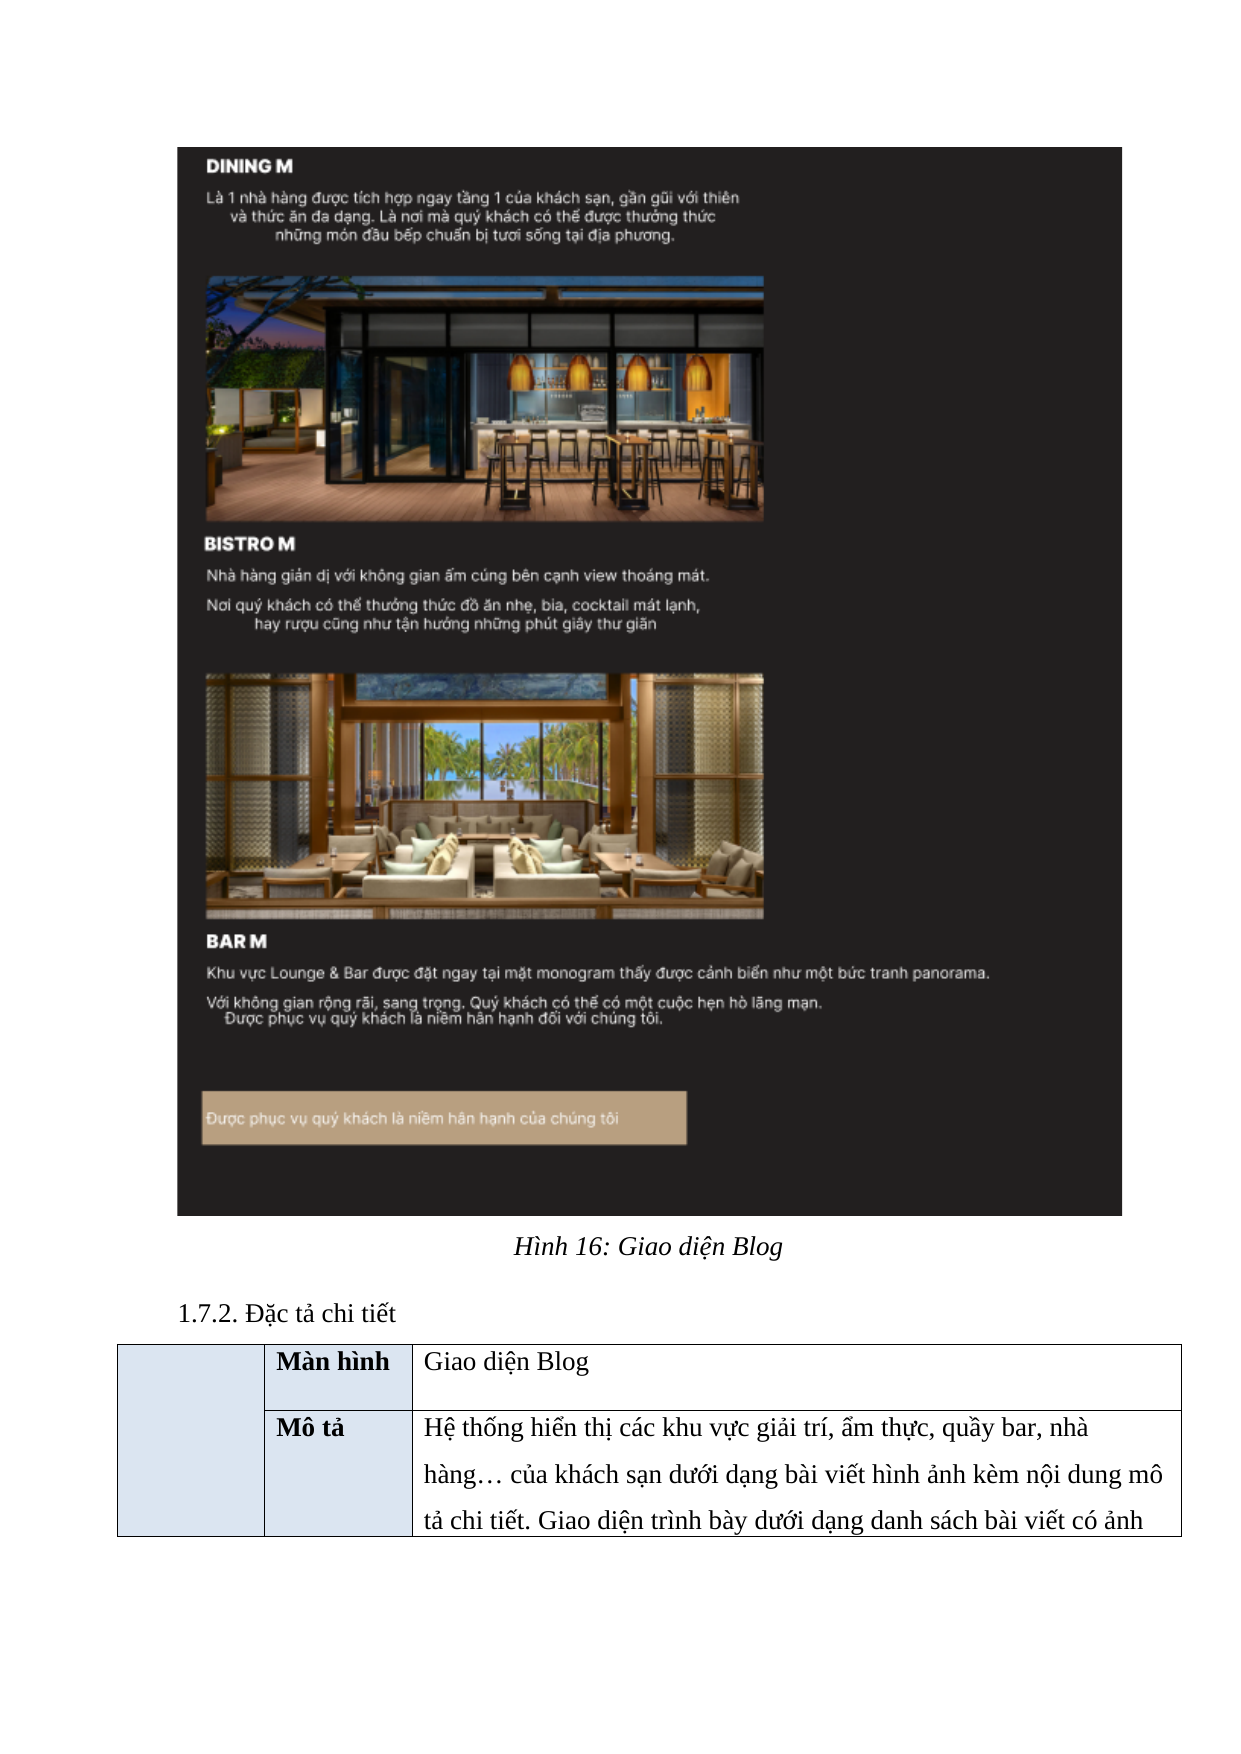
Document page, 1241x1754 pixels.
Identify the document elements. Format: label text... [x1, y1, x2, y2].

picture [177, 147, 1123, 1216]
subtitle 1.7.2. Đặc tả chi tiết [177, 1297, 1122, 1328]
text Hình 16: Giao diện Blog [177, 1230, 1122, 1261]
table_cell Mô tả [265, 1411, 412, 1536]
table_header [118, 1345, 264, 1536]
table_header Giao diện Blog [413, 1345, 1181, 1410]
table_header Màn hình [265, 1345, 412, 1410]
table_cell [413, 1411, 1181, 1536]
